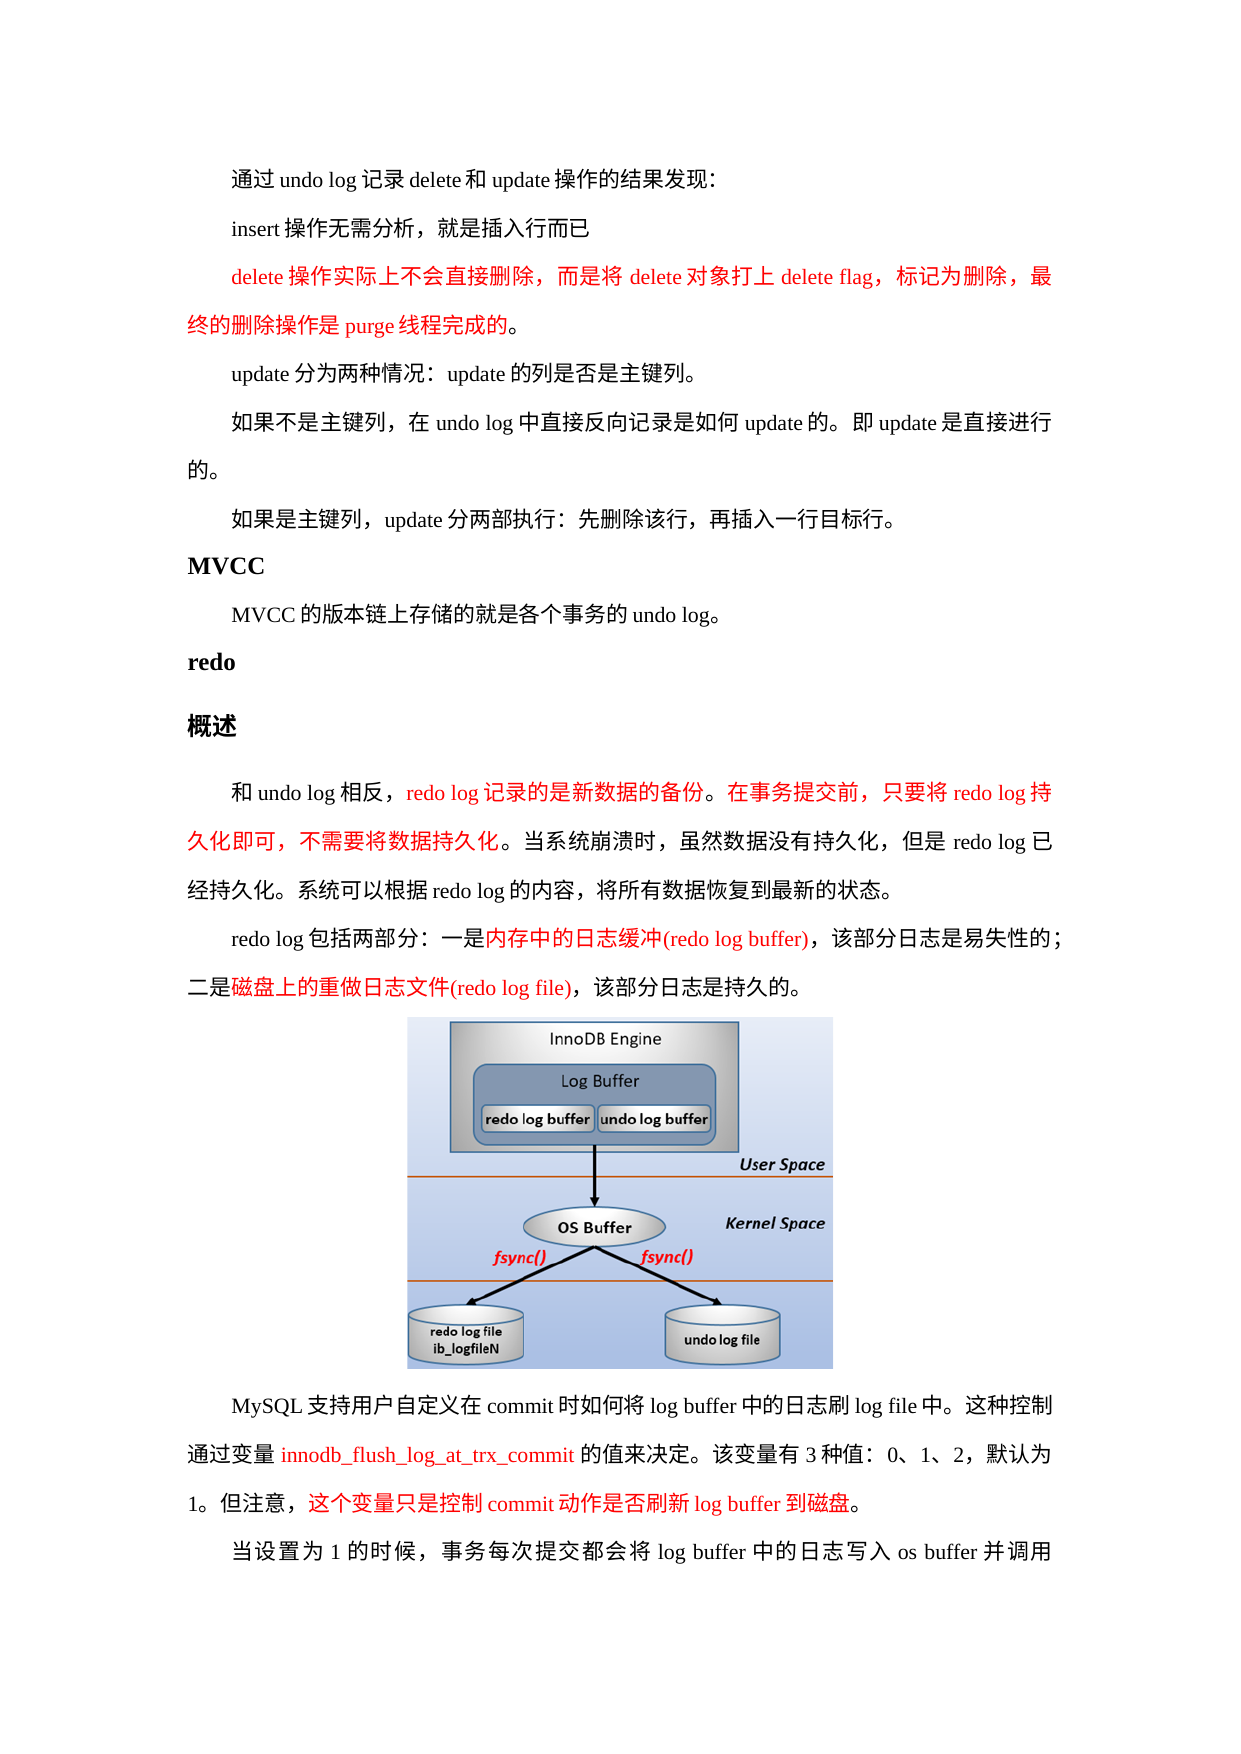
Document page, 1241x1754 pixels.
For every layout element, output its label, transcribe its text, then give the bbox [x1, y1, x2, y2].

text delete操作实际上不会直接删除，而是将delete对象打上delete flag，标记为删除，最终的删除操作是purge线程完成的。 [187, 259, 1053, 340]
text 如果不是主键列，在undo log中直接反向记录是如何update的。即update是直接进行的。 [187, 404, 1053, 485]
text 和undo log相反，redo log记录的是新数据的备份。在事务提交前，只要将redo log持久化即可，不需要将数据持久化。当系统崩溃时，虽然数据没有持久化，但是redo log已经持久化。系统可以根据redo log的内容，将所有数据恢复到最新的状态。 [187, 775, 1053, 905]
text 如果是主键列，update分两部执行：先删除该行，再插入一行目标行。 [187, 501, 1053, 534]
subtitle 概述 [187, 692, 1053, 757]
text 通过undo log记录delete和update操作的结果发现： [187, 162, 1053, 194]
text 当设置为1的时候，事务每次提交都会将log buffer中的日志写入os buffer并调用fsync()刷到log file on disk中。这种方式即使系统崩溃也不会丢失任何数据，但是因为每次提交都写入磁盘，IO的性能较差。 [187, 1533, 1053, 1566]
text update分为两种情况：update的列是否是主键列。 [187, 356, 1053, 388]
picture [407, 1017, 834, 1369]
text insert操作无需分析，就是插入行而已 [187, 210, 1053, 243]
subtitle MVCC [187, 549, 1053, 582]
text MySQL支持用户自定义在commit时如何将log buffer中的日志刷log file中。这种控制通过变量 innodb_flush_log_at_trx_commit 的值来决定。该变量有3种值：0、1、2，默认为1。但注意，这个变量只是控制commit动作是否刷新log buffer到磁盘。 [187, 1388, 1053, 1518]
text MVCC的版本链上存储的就是各个事务的undo log。 [187, 596, 1053, 629]
subtitle redo [187, 645, 1053, 677]
text redo log包括两部分：一是内存中的日志缓冲(redo log buffer)，该部分日志是易失性的；二是磁盘上的重做日志文件(redo log file)，该部分日志是持久的。 [187, 921, 1053, 1002]
